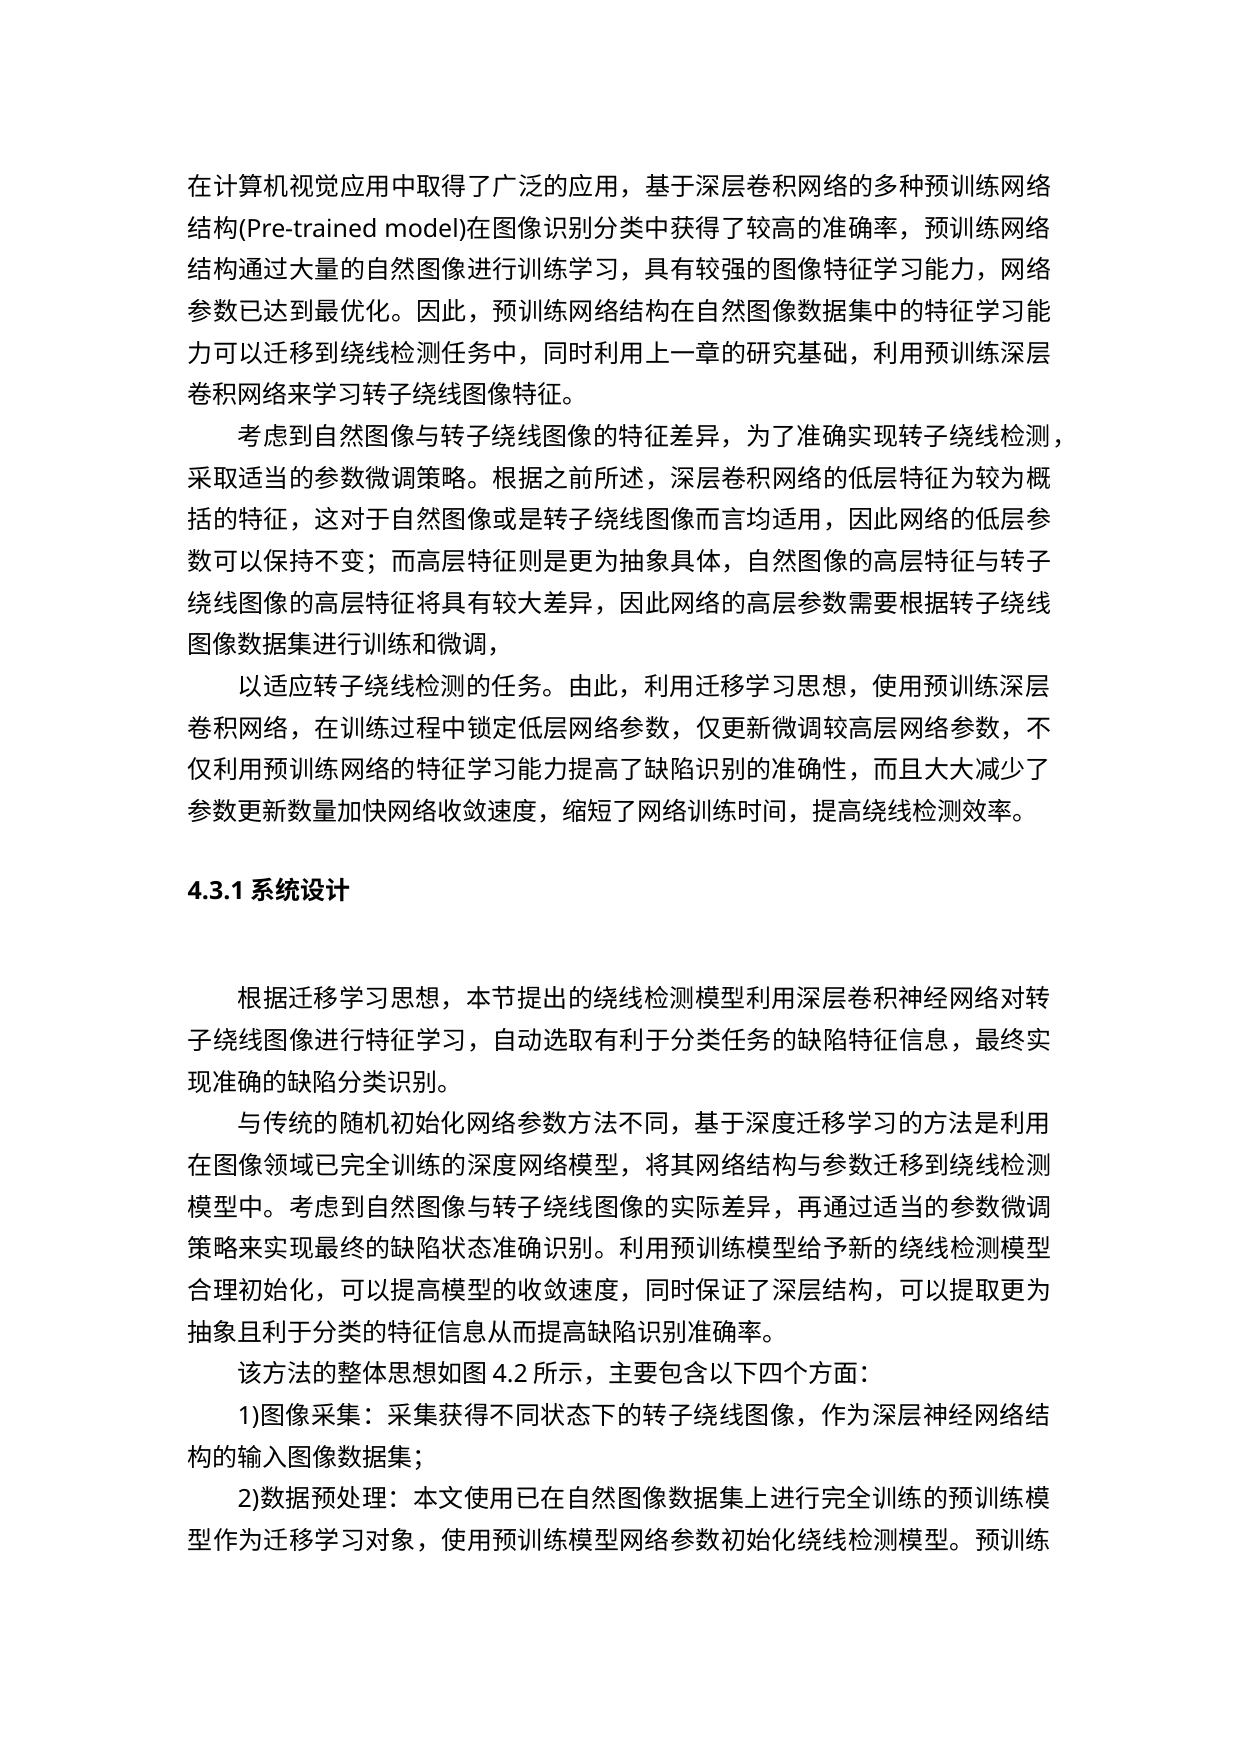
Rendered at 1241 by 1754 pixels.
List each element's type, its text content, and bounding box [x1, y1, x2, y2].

text 以适应转子绕线检测的任务。由此，利用迁移学习思想，使用预训练深层卷积网络，在训练过程中锁定低层网络参数，仅更新微调较高层网络参数，不仅利用预训练网络的特征学习能力提高了缺陷识别的准确性，而且大大减少了参数更新数量加快网络收敛速度，缩短了网络训练时间，提高绕线检测效率。 [187, 662, 1053, 829]
text 1)图像采集：采集获得不同状态下的转子绕线图像，作为深层神经网络结构的输入图像数据集； [187, 1391, 1053, 1474]
text 与传统的随机初始化网络参数方法不同，基于深度迁移学习的方法是利用在图像领域已完全训练的深度网络模型，将其网络结构与参数迁移到绕线检测模型中。考虑到自然图像与转子绕线图像的实际差异，再通过适当的参数微调策略来实现最终的缺陷状态准确识别。利用预训练模型给予新的绕线检测模型合理初始化，可以提高模型的收敛速度，同时保证了深层结构，可以提取更为抽象且利于分类的特征信息从而提高缺陷识别准确率。 [187, 1099, 1053, 1349]
subtitle 4.3.1系统设计 [187, 856, 1053, 921]
text 根据迁移学习思想，本节提出的绕线检测模型利用深层卷积神经网络对转子绕线图像进行特征学习，自动选取有利于分类任务的缺陷特征信息，最终实现准确的缺陷分类识别。 [187, 974, 1053, 1099]
text 考虑到自然图像与转子绕线图像的特征差异，为了准确实现转子绕线检测，采取适当的参数微调策略。根据之前所述，深层卷积网络的低层特征为较为概括的特征，这对于自然图像或是转子绕线图像而言均适用，因此网络的低层参数可以保持不变；而高层特征则是更为抽象具体，自然图像的高层特征与转子绕线图像的高层特征将具有较大差异，因此网络的高层参数需要根据转子绕线图像数据集进行训练和微调， [187, 412, 1053, 662]
text 该方法的整体思想如图4.2所示，主要包含以下四个方面： [187, 1349, 1053, 1391]
